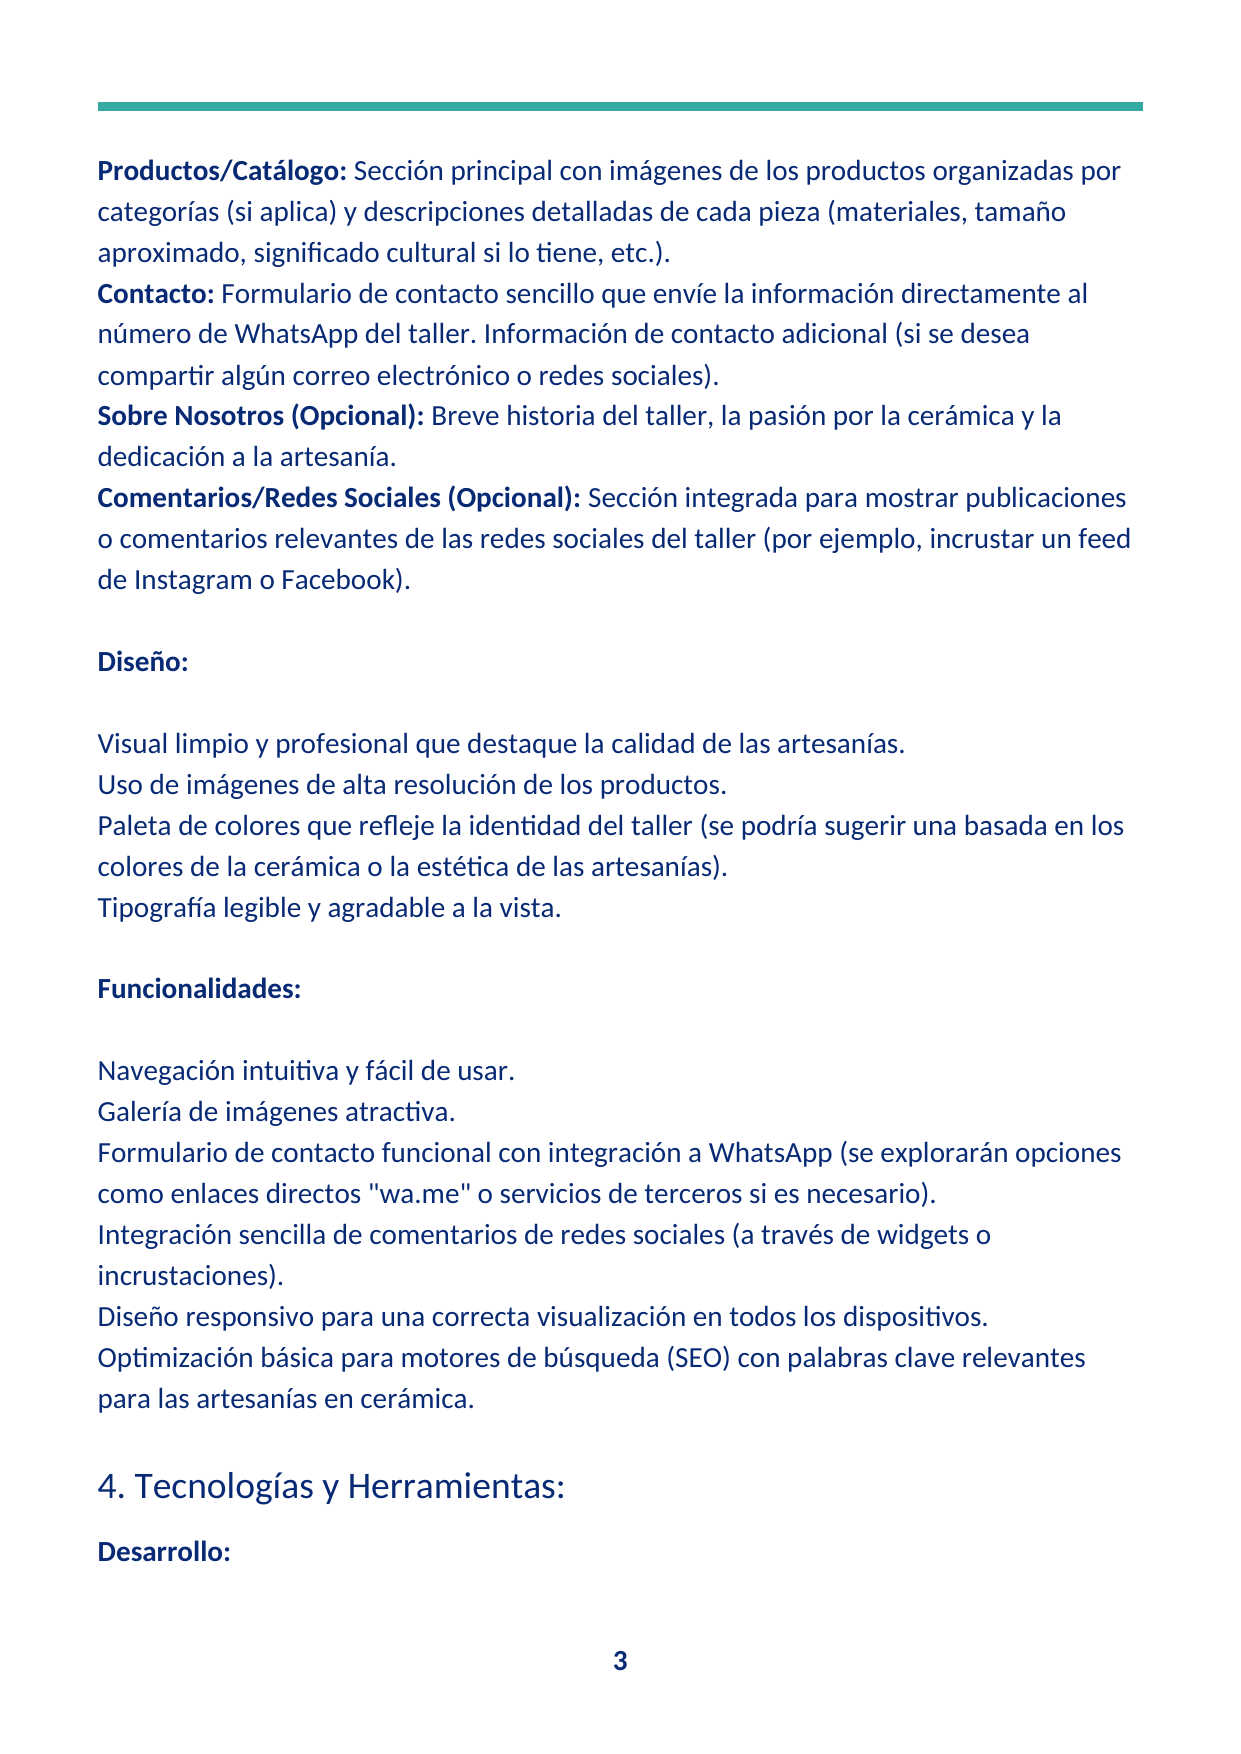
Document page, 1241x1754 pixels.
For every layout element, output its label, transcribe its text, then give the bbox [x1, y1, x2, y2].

text Uso de imágenes de alta resolución de los productos. [97, 766, 1143, 802]
text Integración sencilla de comentarios de redes sociales (a través de widgets o incrustaciones). [97, 1216, 1143, 1293]
text Formulario de contacto funcional con integración a WhatsApp (se explorarán opciones como enlaces directos "wa.me" o servicios de terceros si es necesario). [97, 1134, 1143, 1211]
text Funcionalidades: [97, 971, 1143, 1006]
text Navegación intuitiva y fácil de usar. [97, 1052, 1143, 1088]
text Tipografía legible y agradable a la vista. [97, 889, 1143, 924]
text Visual limpio y profesional que destaque la calidad de las artesanías. [97, 725, 1143, 761]
text Galería de imágenes atractiva. [97, 1093, 1143, 1129]
text Diseño responsivo para una correcta visualización en todos los dispositivos. [97, 1298, 1143, 1334]
text Desarrollo: [97, 1533, 1143, 1568]
text Optimización básica para motores de búsqueda (SEO) con palabras clave relevantes para las artesanías en cerámica. [97, 1339, 1143, 1416]
subtitle 4. Tecnologías y Herramientas: [97, 1462, 1143, 1508]
text Paleta de colores que refleje la identidad del taller (se podría sugerir una basada en los colores de la cerámica o la estética de las artesanías). [97, 807, 1143, 883]
text Comentarios/Redes Sociales (Opcional): Sección integrada para mostrar publicaciones o comentarios relevantes de las redes sociales del taller (por ejemplo, incrustar un feed de Instagram o Facebook). [97, 479, 1143, 597]
text Diseño: [97, 643, 1143, 679]
text Contacto: Formulario de contacto sencillo que envíe la información directamente al número de WhatsApp del taller. Información de contacto adicional (si se desea compartir algún correo electrónico o redes sociales). [97, 275, 1143, 392]
text Sobre Nosotros (Opcional): Breve historia del taller, la pasión por la cerámica y la dedicación a la artesanía. [97, 397, 1143, 474]
text Productos/Catálogo: Sección principal con imágenes de los productos organizadas por categorías (si aplica) y descripciones detalladas de cada pieza (materiales, tamaño aproximado, significado cultural si lo tiene, etc.). [97, 152, 1143, 269]
